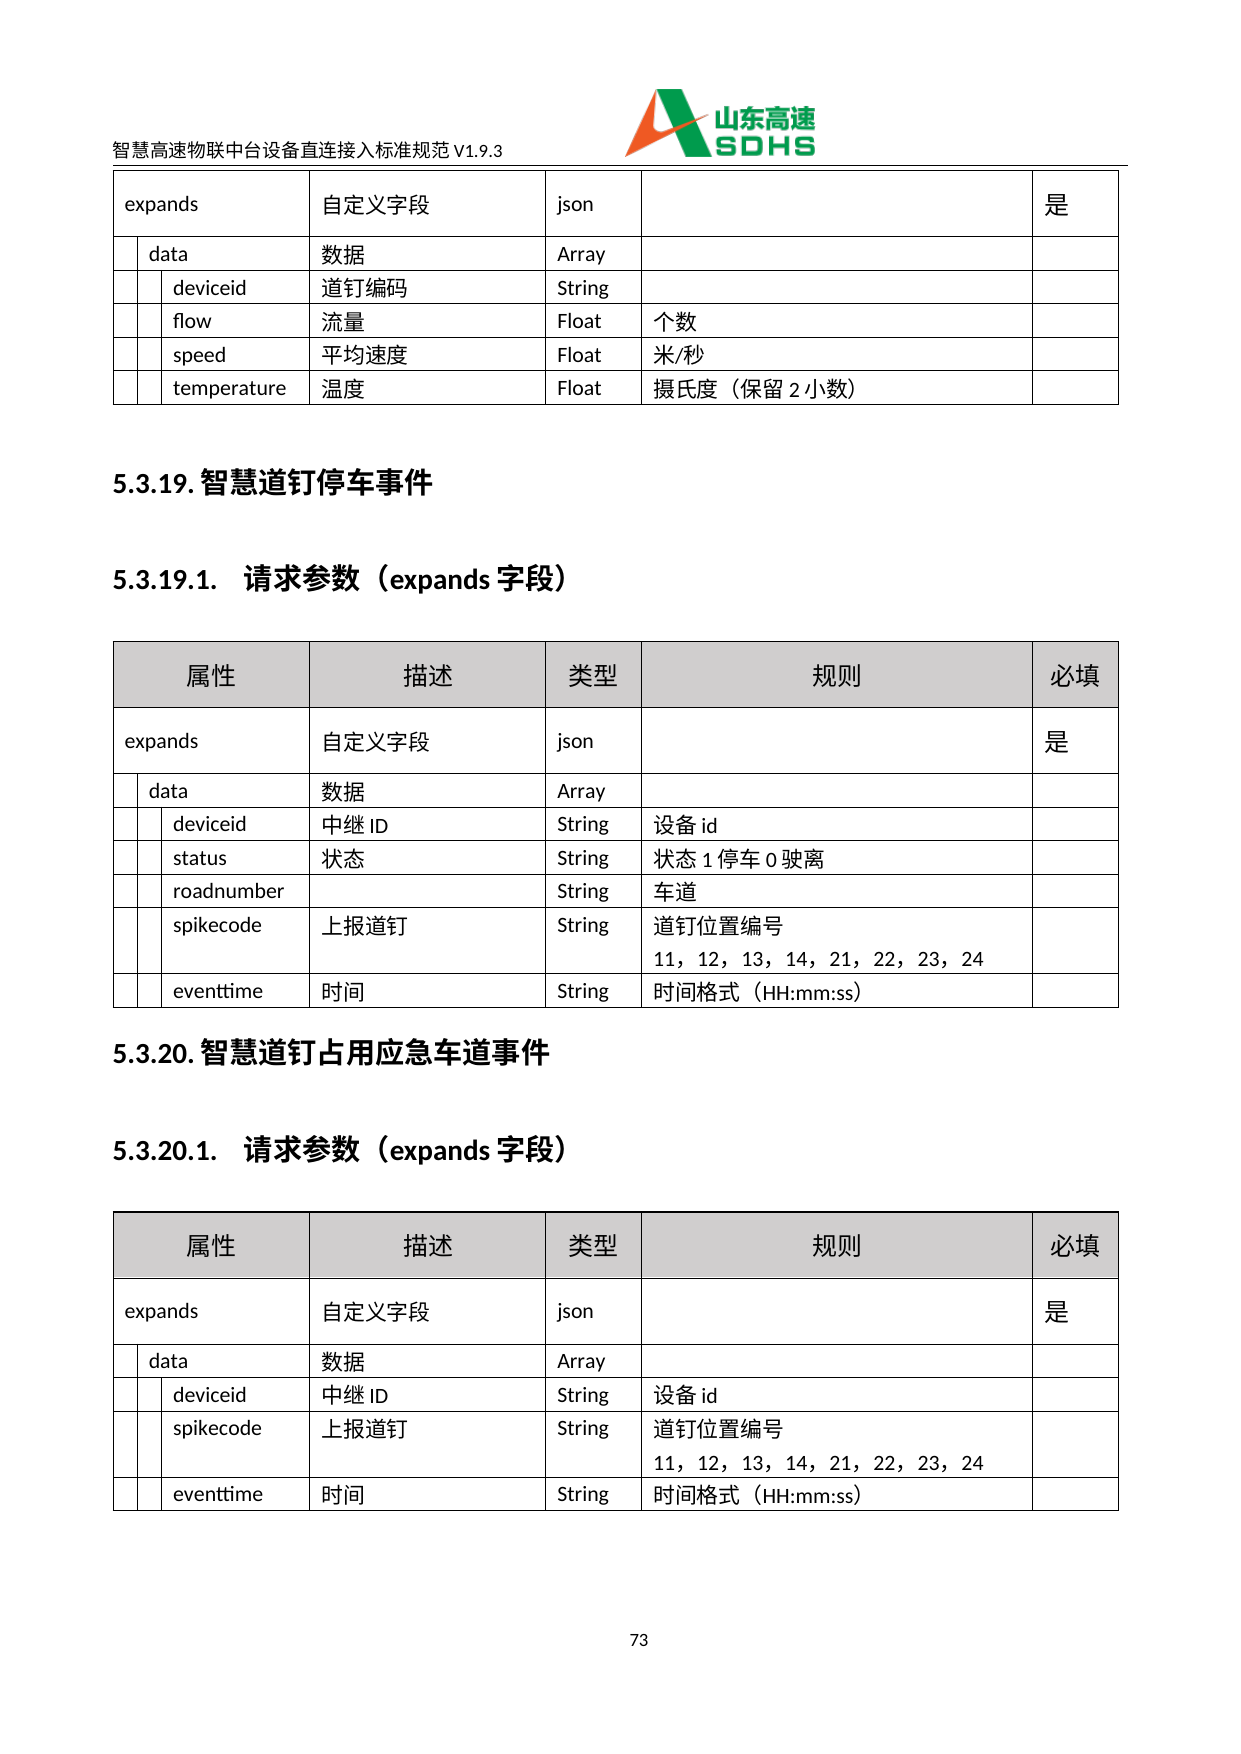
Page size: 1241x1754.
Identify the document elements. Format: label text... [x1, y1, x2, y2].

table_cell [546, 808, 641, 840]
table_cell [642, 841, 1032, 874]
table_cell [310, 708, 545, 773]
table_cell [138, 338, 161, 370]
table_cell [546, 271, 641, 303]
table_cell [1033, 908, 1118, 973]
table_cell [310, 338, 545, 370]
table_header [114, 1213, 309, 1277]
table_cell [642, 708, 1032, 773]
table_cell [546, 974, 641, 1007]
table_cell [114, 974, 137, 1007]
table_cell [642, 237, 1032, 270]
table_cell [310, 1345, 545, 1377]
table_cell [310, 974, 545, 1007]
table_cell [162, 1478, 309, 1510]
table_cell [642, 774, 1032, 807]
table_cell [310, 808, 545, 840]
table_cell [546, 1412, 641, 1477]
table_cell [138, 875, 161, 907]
picture [625, 88, 816, 158]
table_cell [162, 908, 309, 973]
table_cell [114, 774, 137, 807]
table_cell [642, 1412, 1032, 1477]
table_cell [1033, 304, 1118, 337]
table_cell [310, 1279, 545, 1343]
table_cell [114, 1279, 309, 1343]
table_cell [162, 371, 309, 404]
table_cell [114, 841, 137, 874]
subtitle 智慧道钉停车事件 [112, 448, 1128, 513]
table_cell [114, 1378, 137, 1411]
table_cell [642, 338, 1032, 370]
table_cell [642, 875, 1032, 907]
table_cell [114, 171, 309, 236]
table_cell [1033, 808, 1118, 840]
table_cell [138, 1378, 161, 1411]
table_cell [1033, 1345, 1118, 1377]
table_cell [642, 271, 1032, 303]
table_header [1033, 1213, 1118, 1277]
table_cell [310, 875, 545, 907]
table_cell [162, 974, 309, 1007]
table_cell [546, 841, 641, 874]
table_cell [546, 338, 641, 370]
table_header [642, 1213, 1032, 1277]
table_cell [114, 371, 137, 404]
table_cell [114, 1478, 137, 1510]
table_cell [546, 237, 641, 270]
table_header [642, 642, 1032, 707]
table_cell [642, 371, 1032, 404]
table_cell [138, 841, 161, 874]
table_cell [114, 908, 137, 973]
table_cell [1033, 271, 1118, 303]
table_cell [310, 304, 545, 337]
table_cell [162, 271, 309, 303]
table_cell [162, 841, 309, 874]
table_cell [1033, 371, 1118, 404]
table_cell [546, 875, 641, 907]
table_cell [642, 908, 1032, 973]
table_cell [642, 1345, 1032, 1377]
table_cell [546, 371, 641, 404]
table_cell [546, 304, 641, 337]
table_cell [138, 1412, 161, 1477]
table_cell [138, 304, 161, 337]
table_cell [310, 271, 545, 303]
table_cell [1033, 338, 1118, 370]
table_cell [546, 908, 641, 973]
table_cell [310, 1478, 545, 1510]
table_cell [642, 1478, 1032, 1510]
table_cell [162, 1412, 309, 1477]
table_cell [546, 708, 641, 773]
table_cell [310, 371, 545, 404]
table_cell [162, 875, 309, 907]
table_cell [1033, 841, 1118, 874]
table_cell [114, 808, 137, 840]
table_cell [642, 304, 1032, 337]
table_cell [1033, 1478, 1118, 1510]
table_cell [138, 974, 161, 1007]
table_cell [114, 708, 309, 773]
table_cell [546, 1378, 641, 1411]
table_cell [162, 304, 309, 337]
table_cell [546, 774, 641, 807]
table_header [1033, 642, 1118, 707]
subtitle 智慧道钉占用应急车道事件 [112, 1018, 1128, 1083]
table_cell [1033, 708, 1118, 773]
subtitle 请求参数（expands字段） [112, 1115, 1128, 1180]
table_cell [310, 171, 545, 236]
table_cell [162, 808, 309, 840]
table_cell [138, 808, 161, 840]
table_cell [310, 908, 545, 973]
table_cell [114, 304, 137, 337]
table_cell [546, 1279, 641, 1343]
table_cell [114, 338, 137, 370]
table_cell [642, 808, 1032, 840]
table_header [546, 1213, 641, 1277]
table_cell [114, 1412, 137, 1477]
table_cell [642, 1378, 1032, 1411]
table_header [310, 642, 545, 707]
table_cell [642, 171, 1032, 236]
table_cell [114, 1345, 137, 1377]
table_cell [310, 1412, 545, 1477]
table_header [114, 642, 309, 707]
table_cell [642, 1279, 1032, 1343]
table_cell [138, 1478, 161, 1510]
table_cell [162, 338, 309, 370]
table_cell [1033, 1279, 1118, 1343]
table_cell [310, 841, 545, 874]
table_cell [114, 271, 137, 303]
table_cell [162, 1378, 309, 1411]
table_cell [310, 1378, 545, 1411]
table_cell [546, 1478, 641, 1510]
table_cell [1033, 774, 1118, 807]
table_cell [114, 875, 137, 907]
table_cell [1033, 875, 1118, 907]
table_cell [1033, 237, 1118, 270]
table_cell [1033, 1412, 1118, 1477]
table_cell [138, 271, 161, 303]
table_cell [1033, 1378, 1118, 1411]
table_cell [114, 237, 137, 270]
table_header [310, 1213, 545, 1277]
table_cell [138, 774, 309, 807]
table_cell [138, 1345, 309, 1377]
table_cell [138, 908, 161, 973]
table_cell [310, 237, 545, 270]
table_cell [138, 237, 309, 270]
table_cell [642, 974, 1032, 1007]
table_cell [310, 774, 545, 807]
subtitle 请求参数（expands字段） [112, 544, 1128, 609]
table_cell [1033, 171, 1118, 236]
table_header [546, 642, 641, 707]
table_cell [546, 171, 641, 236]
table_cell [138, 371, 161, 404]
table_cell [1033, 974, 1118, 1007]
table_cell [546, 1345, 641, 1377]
